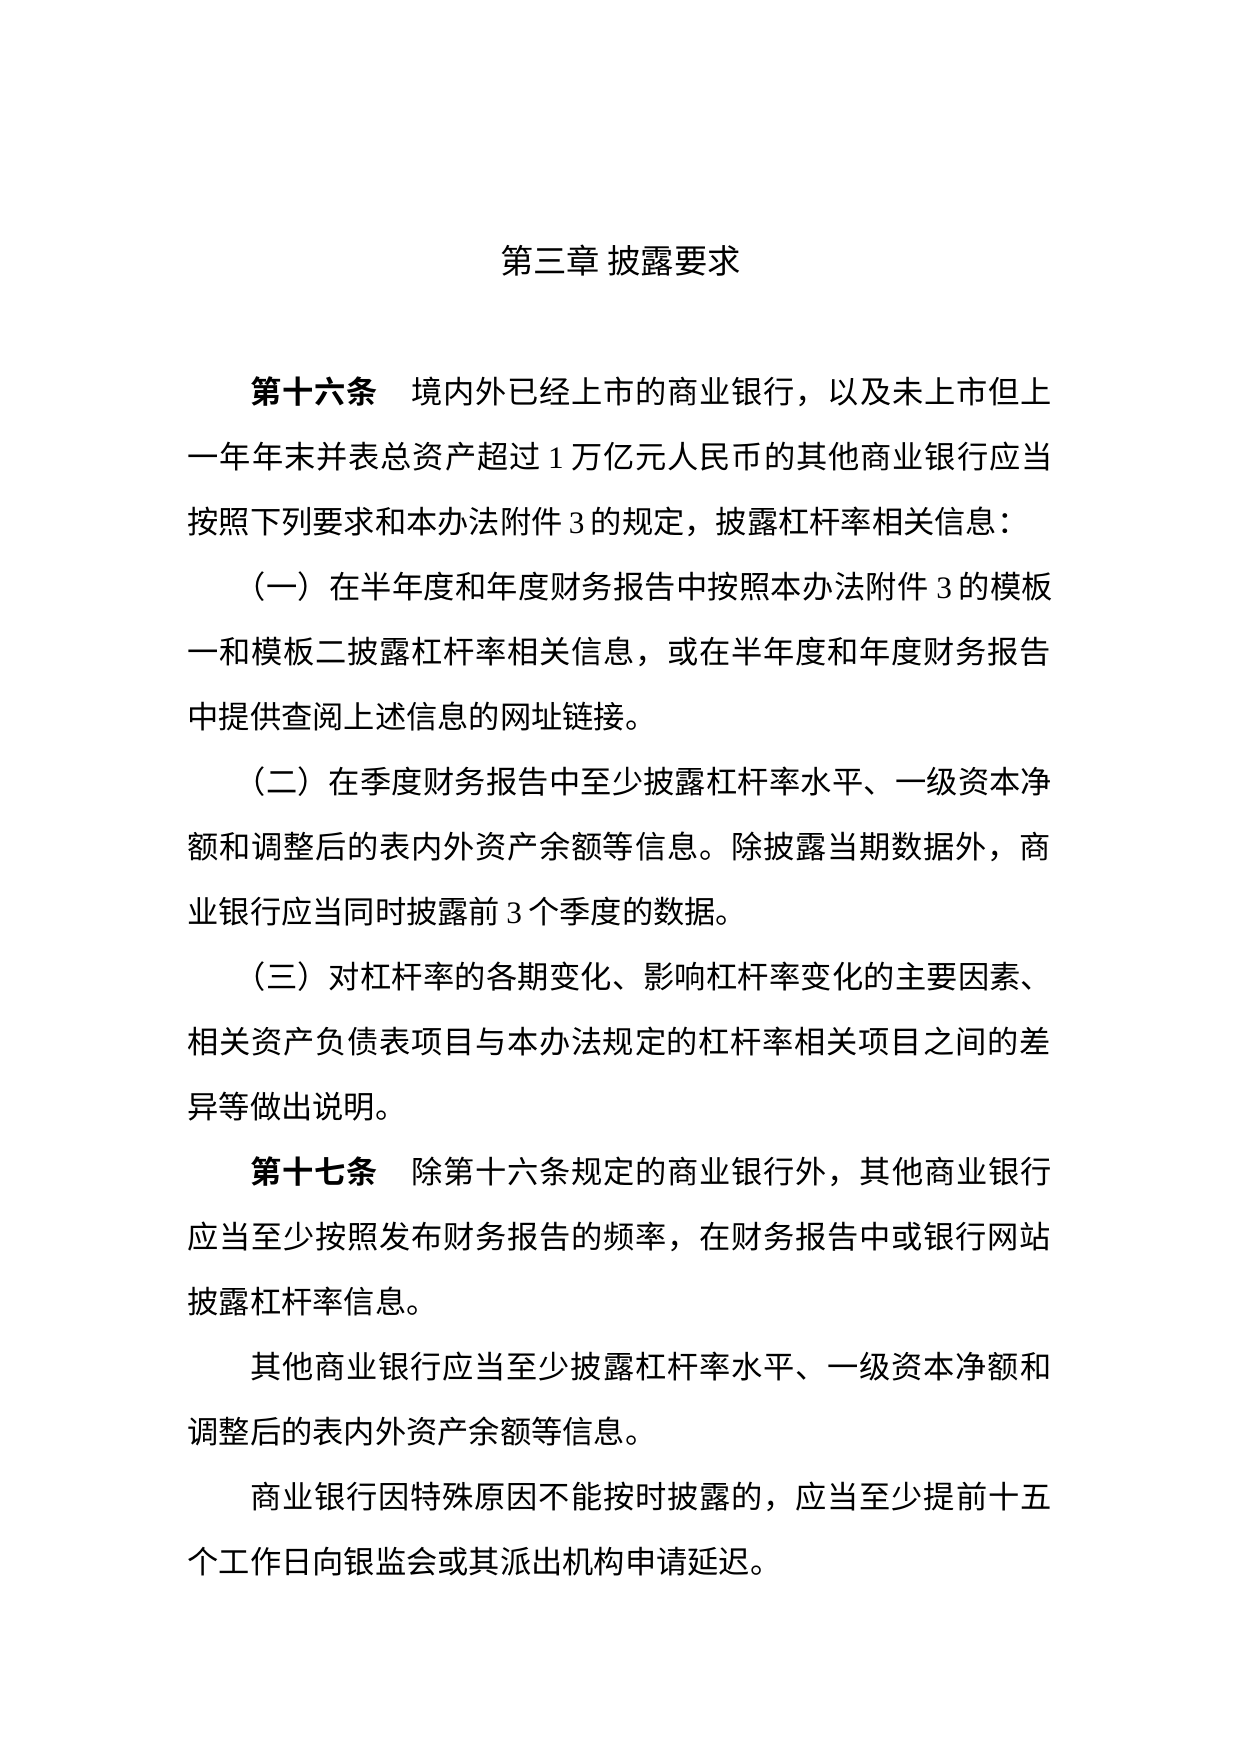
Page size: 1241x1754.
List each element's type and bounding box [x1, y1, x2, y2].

table_cell [188, 162, 1053, 1592]
